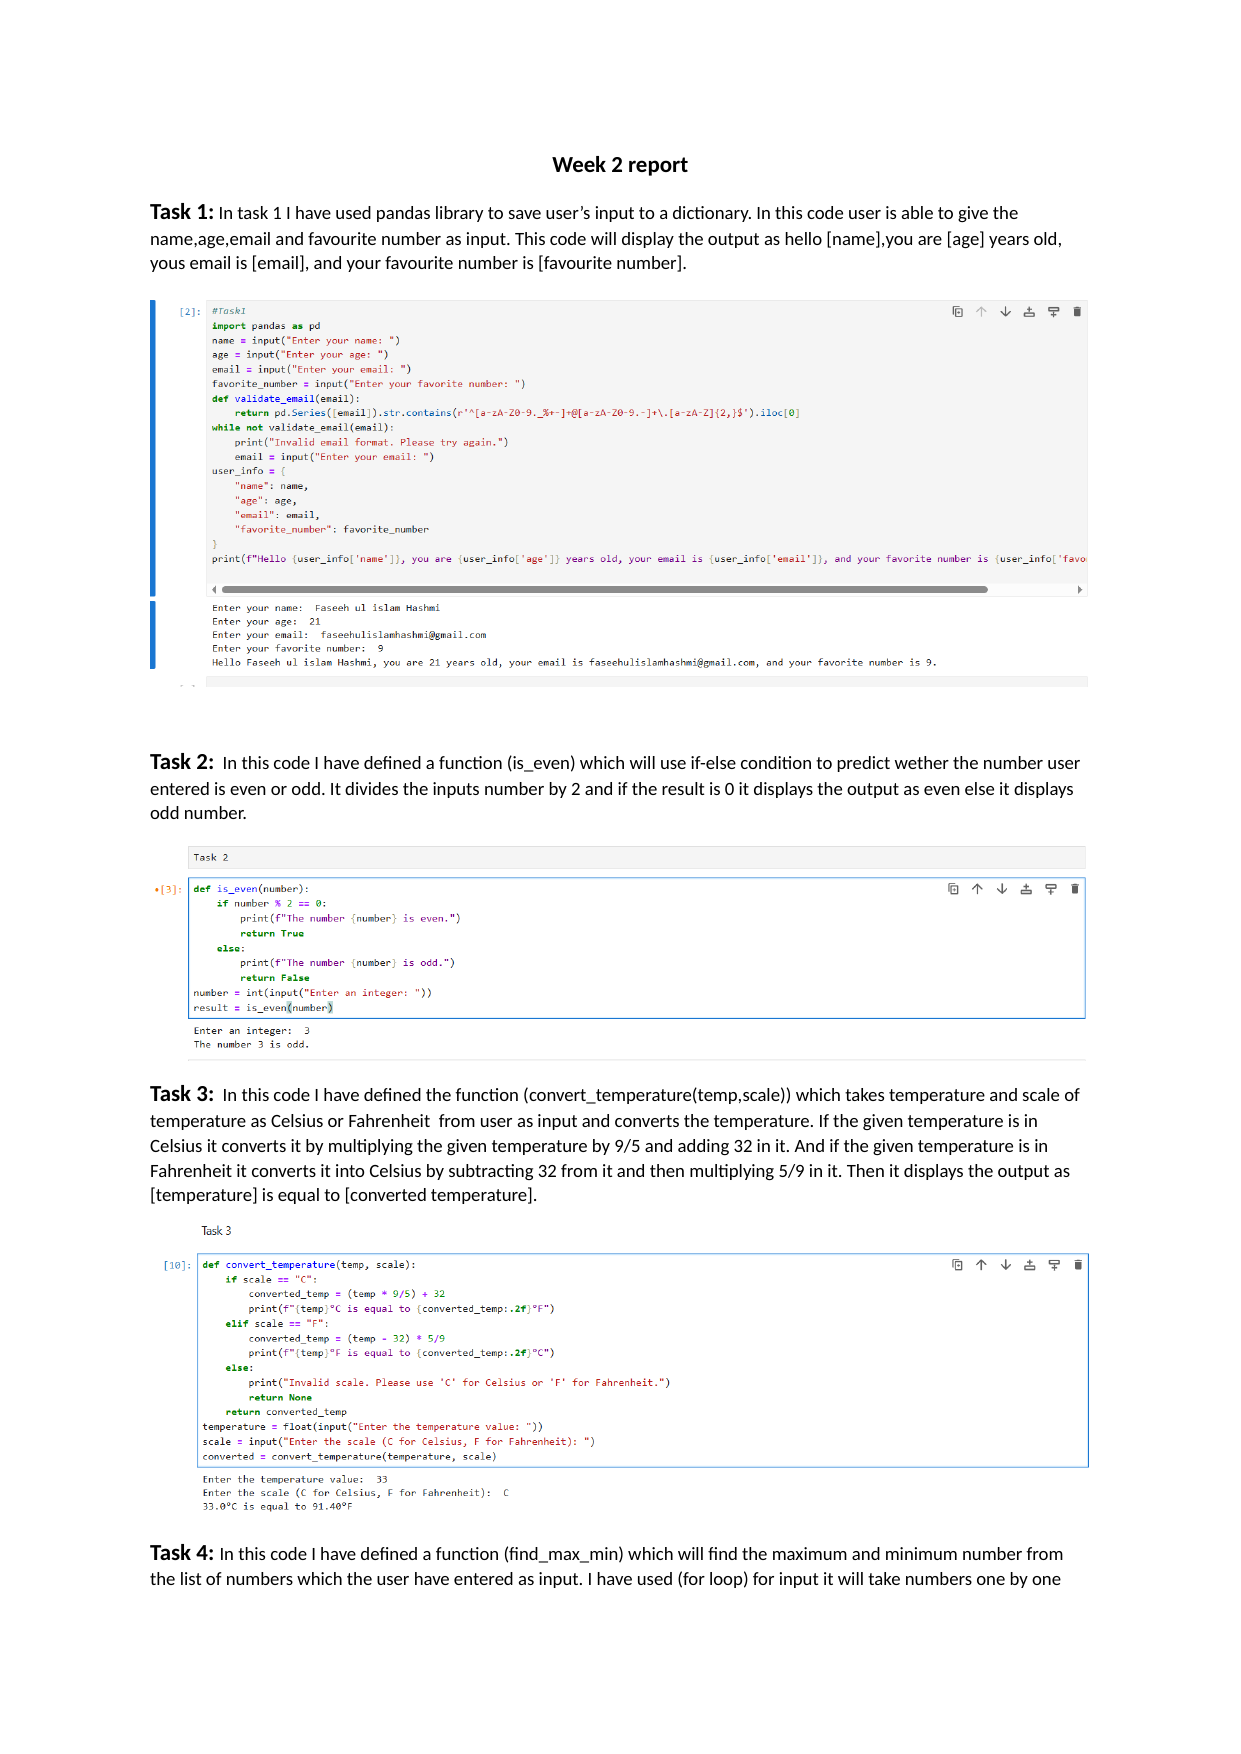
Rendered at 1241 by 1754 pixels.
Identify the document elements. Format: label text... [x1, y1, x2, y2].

text Week 2 report [150, 150, 1090, 178]
picture [150, 1224, 1091, 1519]
picture [150, 292, 1091, 687]
text Task 1: In task 1 I have used pandas library to save user’s input to a dictionary. In this code user is able to give the name,age,email and favourite number as input. This code will display the output as hello [name],you are [age] years old, yous email is [email], and your favourite number is [favourite number]. [150, 197, 1090, 274]
text Task 2: In this code I have defined a function (is_even) which will use if-else condition to predict wether the number user entered is even or odd. It divides the inputs number by 2 and if the result is 0 it displays the output as even else it displays odd number. [150, 747, 1090, 824]
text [150, 1538, 1090, 1591]
picture [150, 842, 1091, 1061]
text Task 3: In this code I have defined the function (convert_temperature(temp,scale)) which takes temperature and scale of temperature as Celsius or Fahrenheit from user as input and converts the temperature. If the given temperature is in Celsius it converts it by multiplying the given temperature by 9/5 and adding 32 in it. And if the given temperature is in Fahrenheit it converts it into Celsius by subtracting 32 from it and then multiplying 5/9 in it. Then it displays the output as [temperature] is equal to [converted temperature]. [150, 1079, 1090, 1206]
